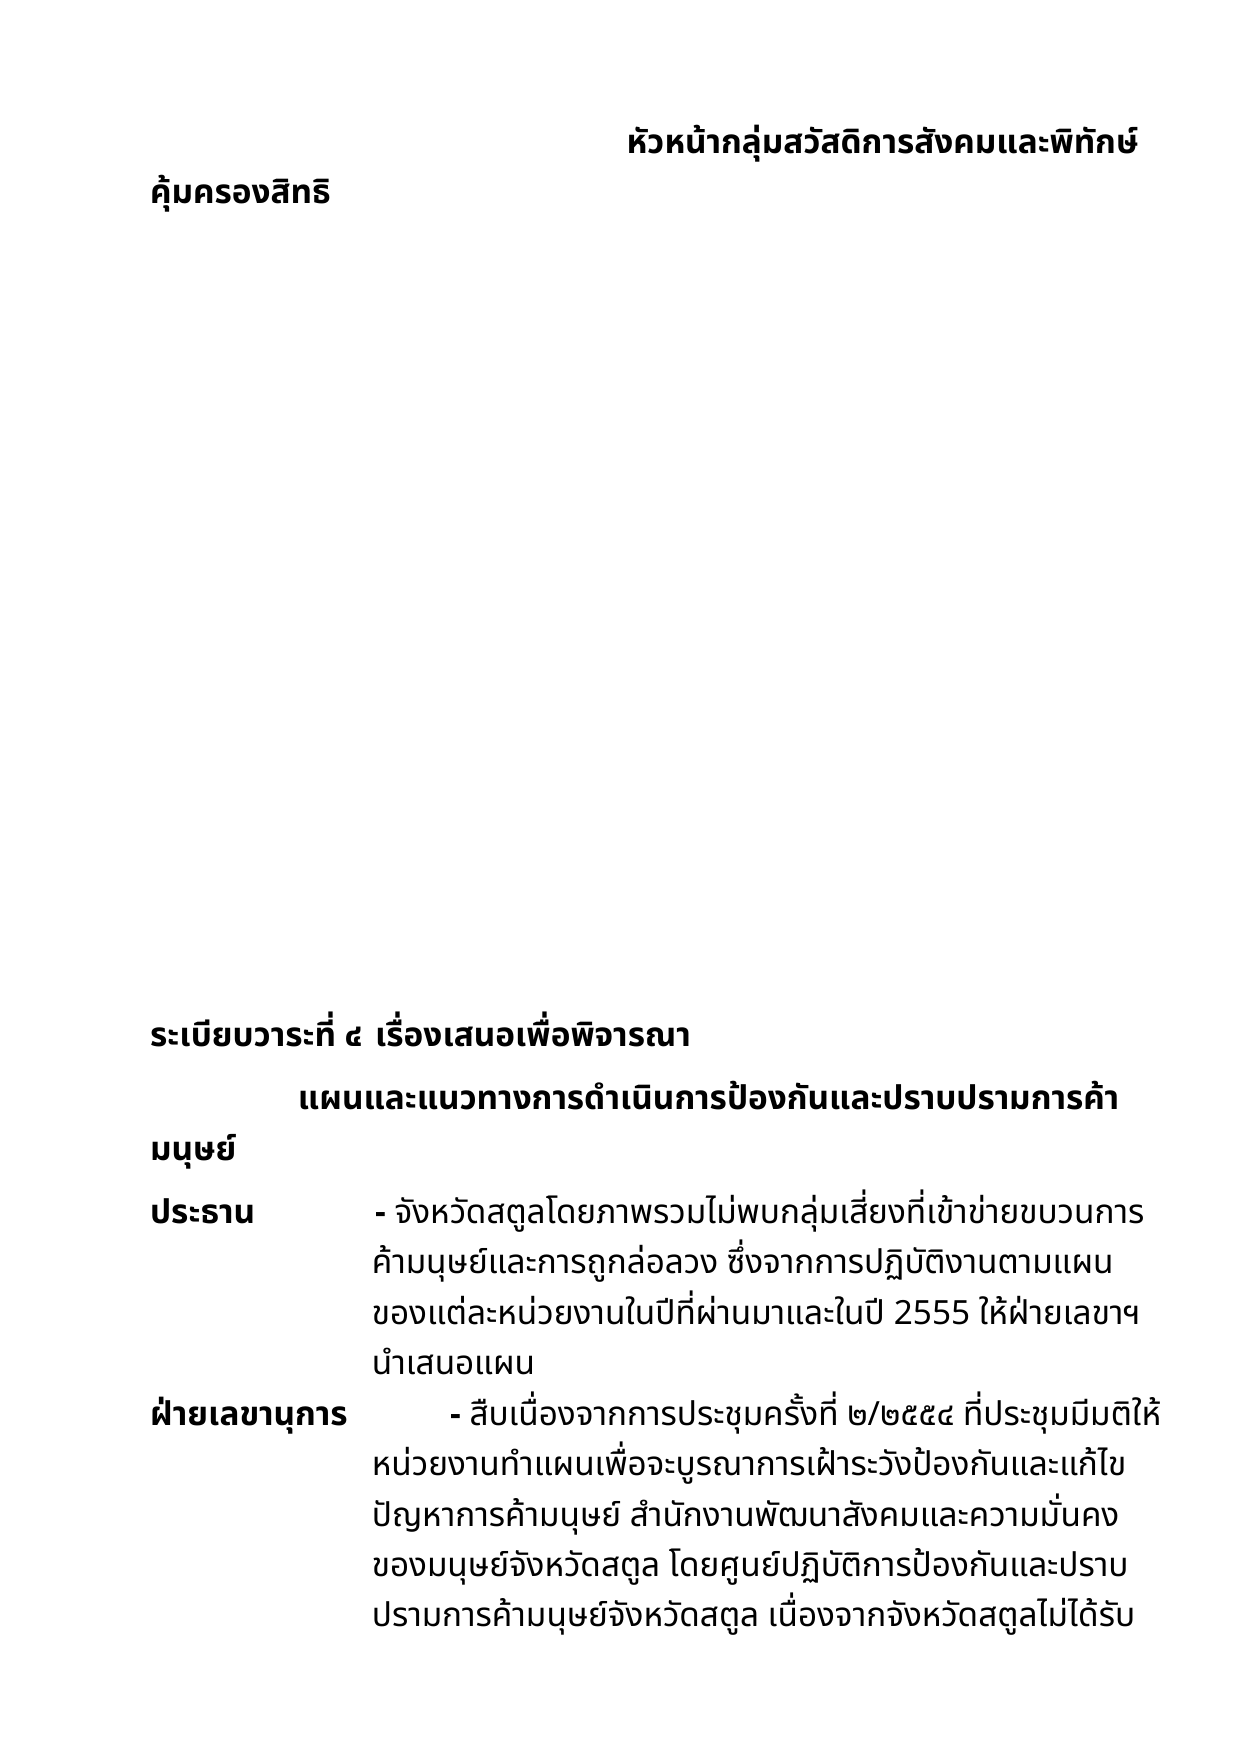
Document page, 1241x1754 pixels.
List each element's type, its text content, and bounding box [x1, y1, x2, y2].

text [150, 1389, 1163, 1642]
text ระเบียบวาระที่ ๔ เรื่องเสนอเพื่อพิจารณา [150, 1011, 1163, 1062]
text ประธาน - จังหวัดสตูลโดยภาพรวมไม่พบกลุ่มเสี่ยงที่เข้าข่ายขบวนการค้ามนุษย์และการถูกล่อลวง ซึ่งจากการปฏิบัติงานตามแผนของแต่ละหน่วยงานในปีที่ผ่านมาและในปี 2555 ให้ฝ่ายเลขาฯ นำเสนอแผน [150, 1187, 1163, 1389]
text หัวหน้ากลุ่มสวัสดิการสังคมและพิทักษ์คุ้มครองสิทธิ [150, 118, 1163, 219]
text แผนและแนวทางการดำเนินการป้องกันและปราบปรามการค้ามนุษย์ [150, 1074, 1163, 1175]
